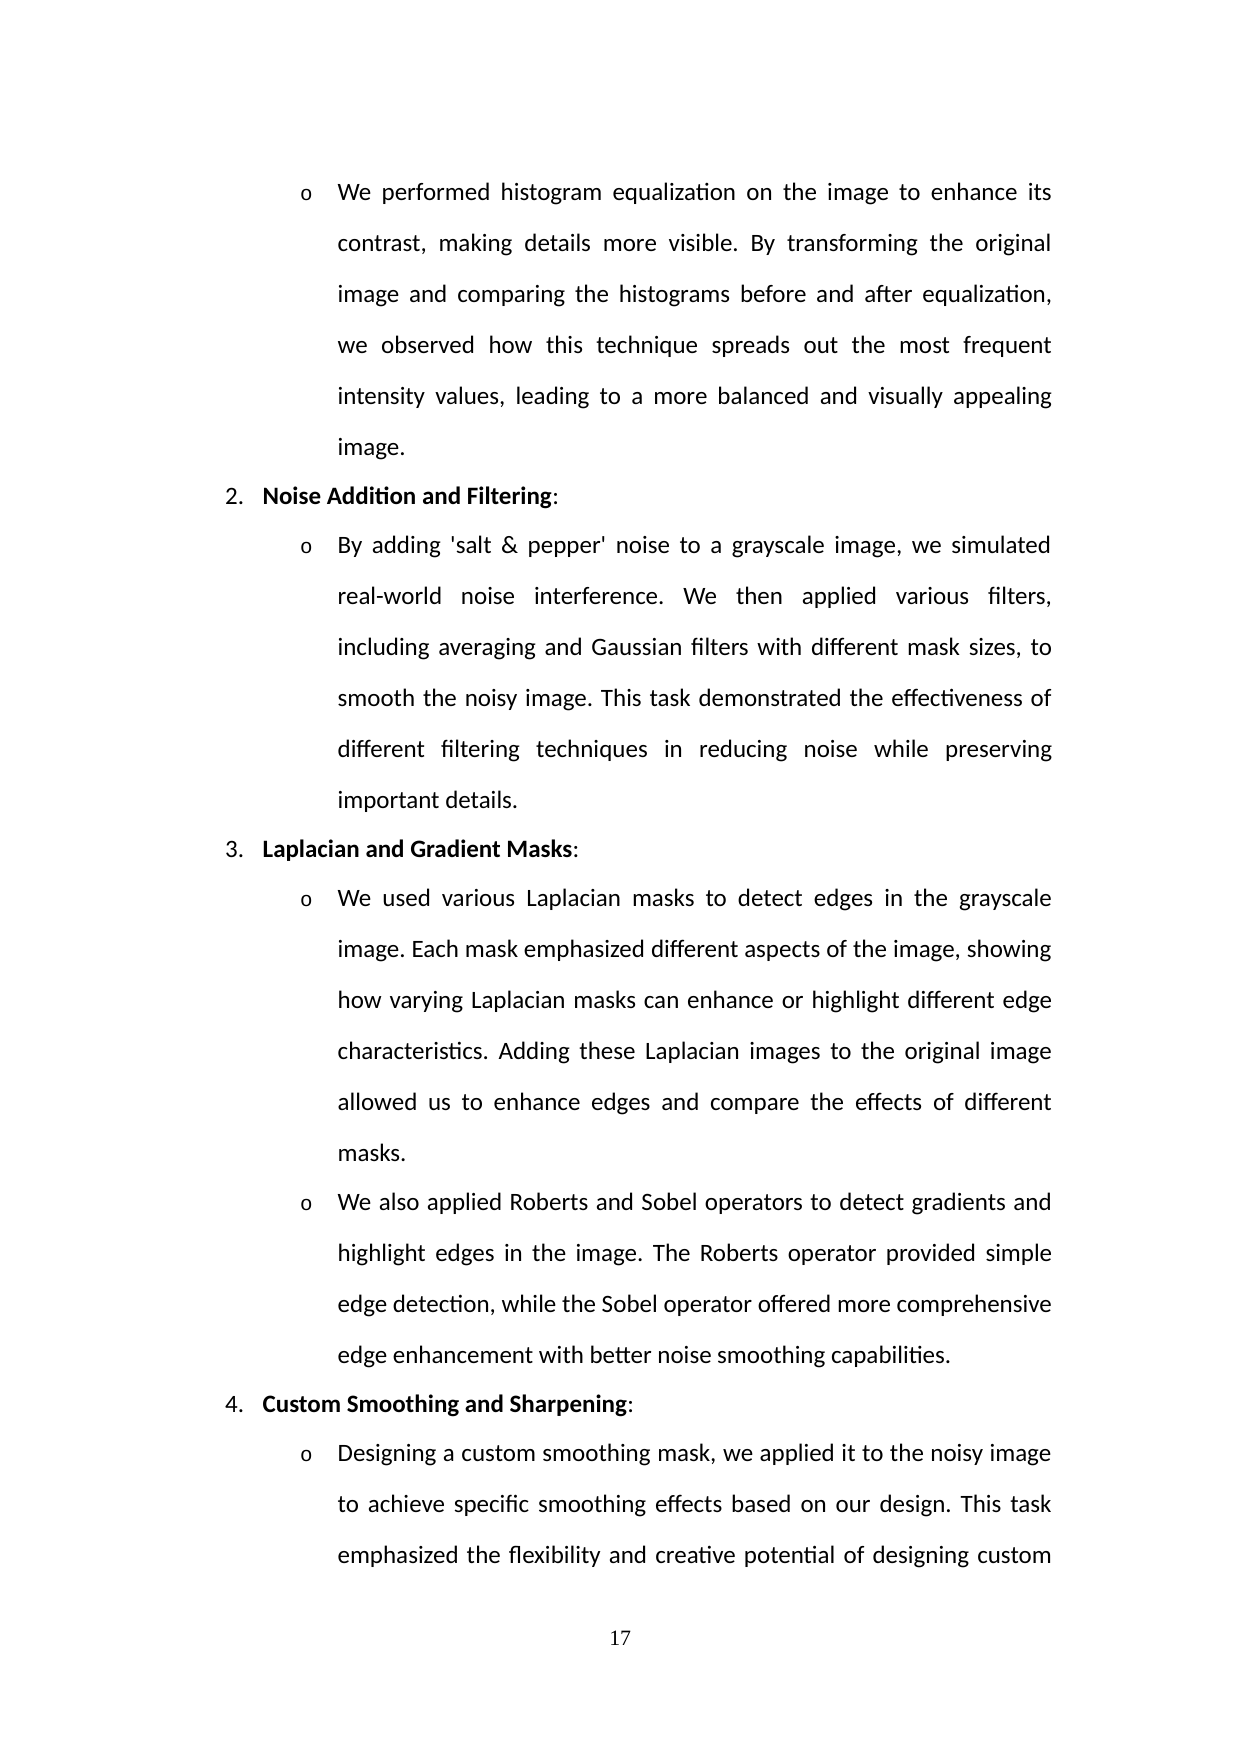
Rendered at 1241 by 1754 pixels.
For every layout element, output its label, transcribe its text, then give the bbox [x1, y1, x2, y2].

list We performed histogram equalization on the image to enhance its contrast, making details more visible. By transforming the original image and comparing the histograms before and after equalization, we observed how this technique spreads out the most frequent intensity values, leading to a more balanced and visually appealing image. [300, 175, 1053, 463]
list We used various Laplacian masks to detect edges in the grayscale image. Each mask emphasized different aspects of the image, showing how varying Laplacian masks can enhance or highlight different edge characteristics. Adding these Laplacian images to the original image allowed us to enhance edges and compare the effects of different masks. [300, 881, 1053, 1169]
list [300, 1436, 1053, 1572]
list Noise Addition and Filtering: [225, 479, 1053, 513]
list We also applied Roberts and Sobel operators to detect gradients and highlight edges in the image. The Roberts operator provided simple edge detection, while the Sobel operator offered more comprehensive edge enhancement with better noise smoothing capabilities. [300, 1185, 1053, 1372]
list Laplacian and Gradient Masks: [225, 832, 1053, 866]
list By adding 'salt & pepper' noise to a grayscale image, we simulated real-world noise interference. We then applied various filters, including averaging and Gaussian filters with different mask sizes, to smooth the noisy image. This task demonstrated the effectiveness of different filtering techniques in reducing noise while preserving important details. [300, 528, 1053, 817]
list Custom Smoothing and Sharpening: [225, 1387, 1053, 1421]
